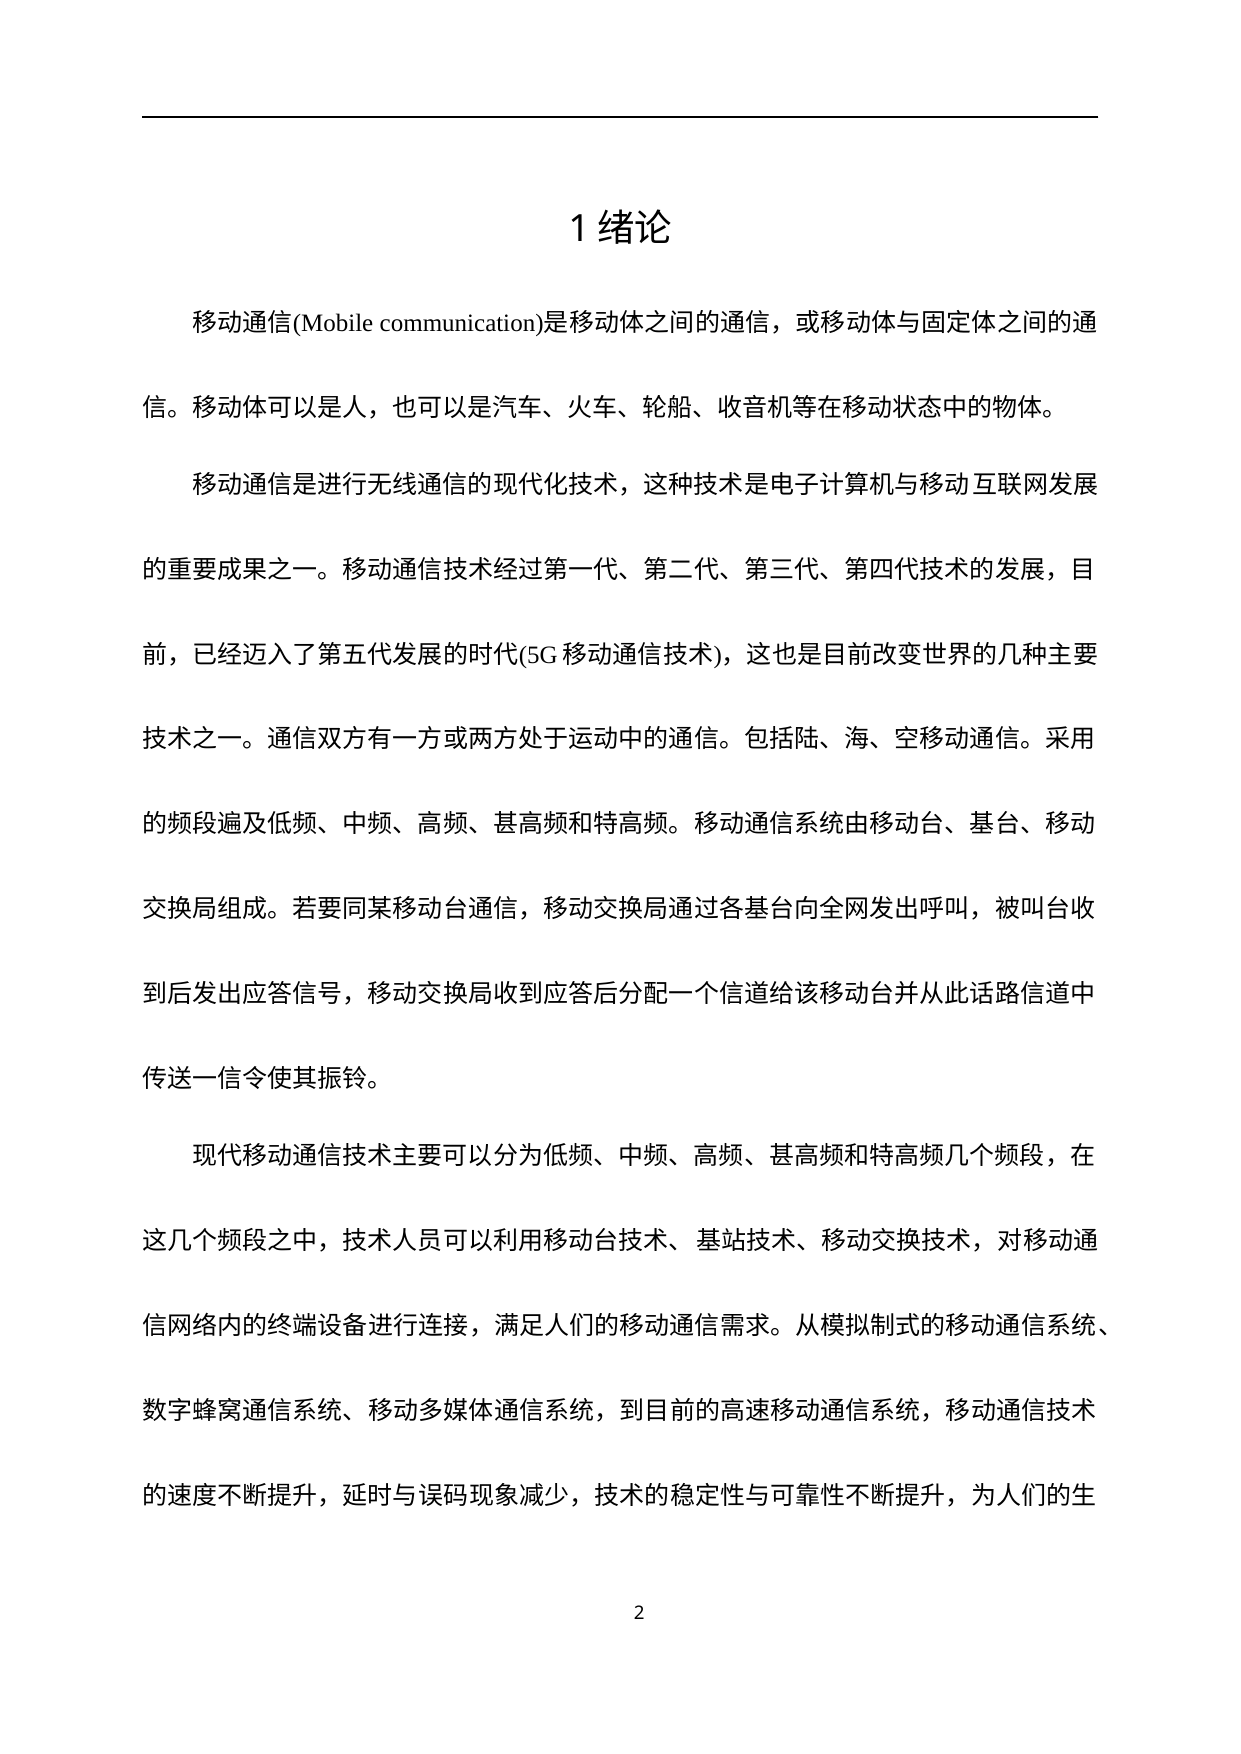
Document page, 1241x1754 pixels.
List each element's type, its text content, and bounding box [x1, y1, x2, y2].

text 移动通信是进行无线通信的现代化技术，这种技术是电子计算机与移动互联网发展的重要成果之一。移动通信技术经过第一代、第二代、第三代、第四代技术的发展，目前，已经迈入了第五代发展的时代(5G移动通信技术)，这也是目前改变世界的几种主要技术之一。通信双方有一方或两方处于运动中的通信。包括陆、海、空移动通信。采用的频段遍及低频、中频、高频、甚高频和特高频。移动通信系统由移动台、基台、移动交换局组成。若要同某移动台通信，移动交换局通过各基台向全网发出呼叫，被叫台收到后发出应答信号，移动交换局收到应答后分配一个信道给该移动台并从此话路信道中传送一信令使其振铃。 [142, 448, 1098, 1111]
text 移动通信(Mobile communication)是移动体之间的通信，或移动体与固定体之间的通信。移动体可以是人，也可以是汽车、火车、轮船、收音机等在移动状态中的物体。 [142, 287, 1098, 439]
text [142, 1120, 1098, 1527]
text 1绪论 [142, 191, 1098, 259]
